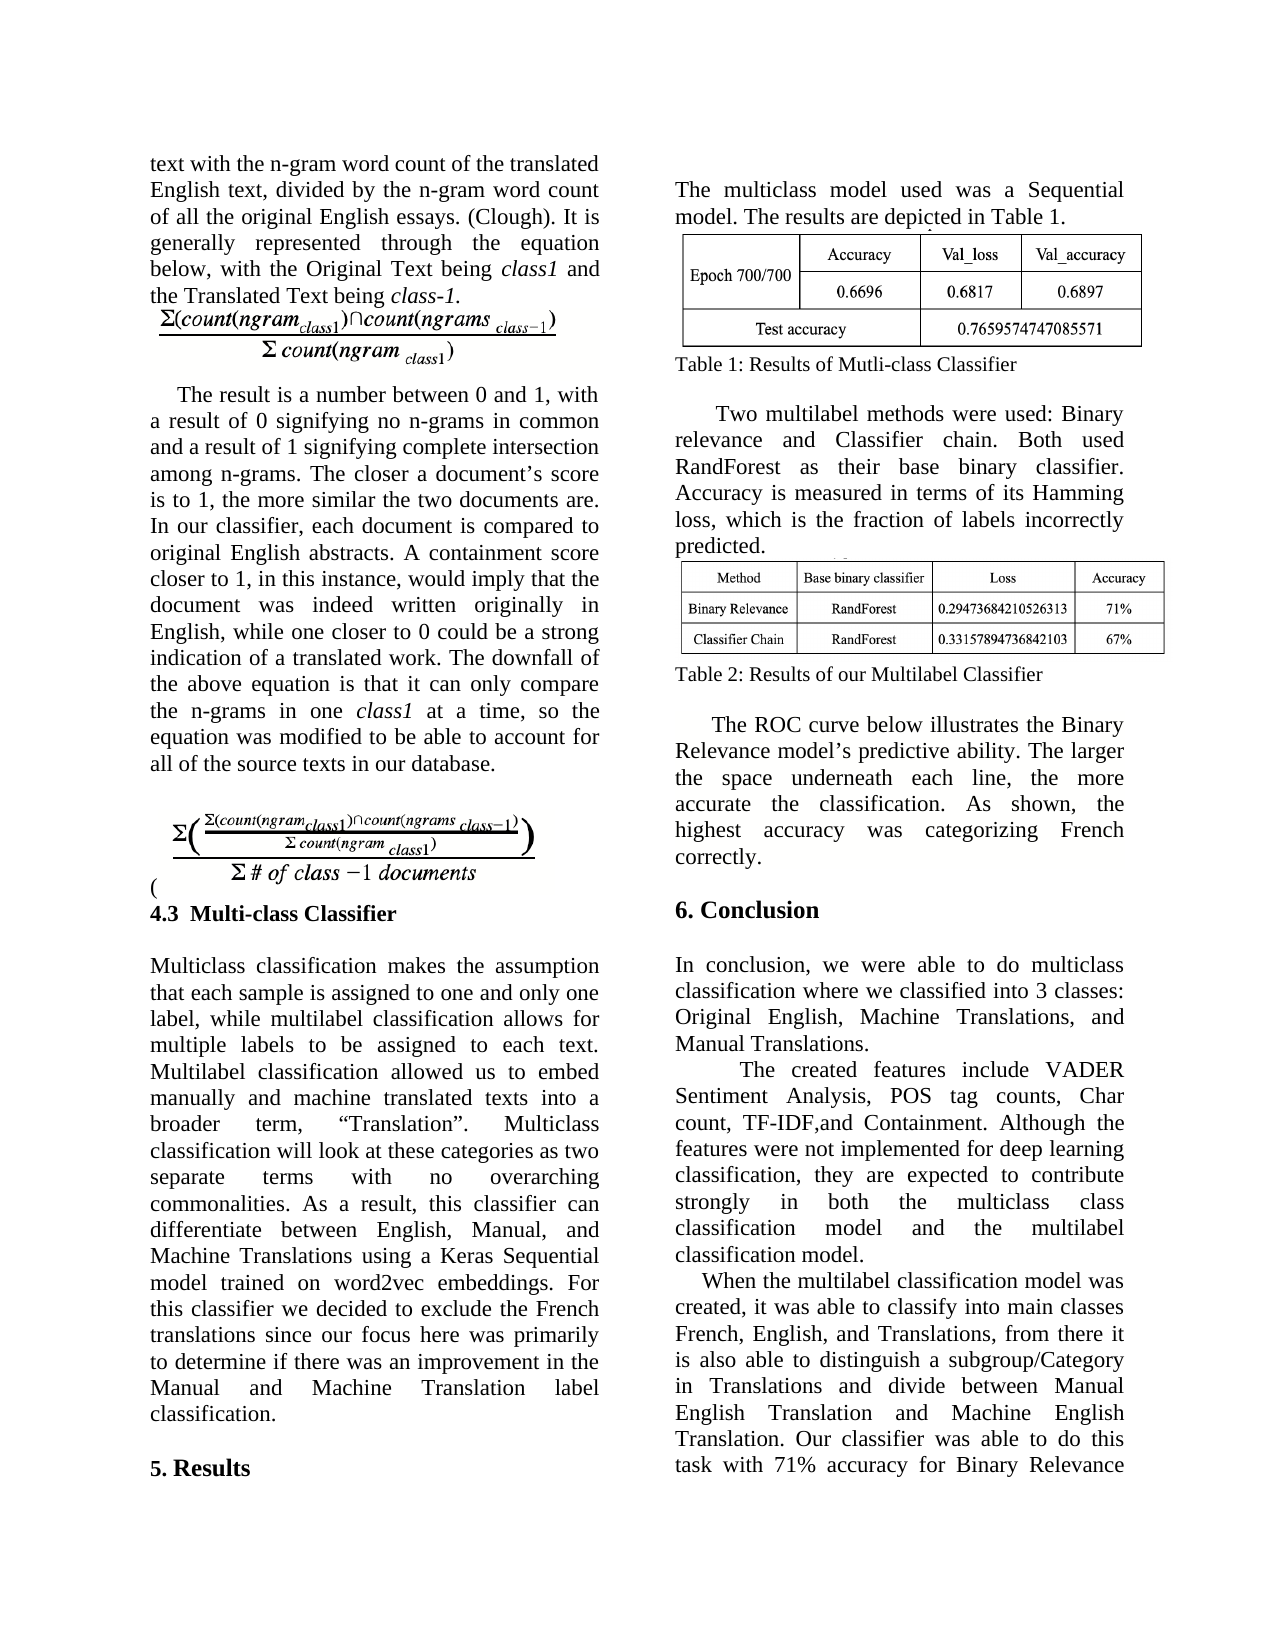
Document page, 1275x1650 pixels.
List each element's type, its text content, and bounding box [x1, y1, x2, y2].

text Multiclass classification makes the assumption that each sample is assigned to one and only one label, while multilabel classification allows for multiple labels to be assigned to each text. Multilabel classification allowed us to embed manually and machine translated texts into a broader term, “Translation”. Multiclass classification will look at these categories as two separate terms with no overarching commonalities. As a result, this classifier can differentiate between English, Manual, and Machine Translations using a Keras Sequential model trained on word2vec embeddings. For this classifier we decided to exclude the French translations since our focus here was primarily to determine if there was an improvement in the Manual and Machine Translation label classification. [150, 952, 600, 1427]
text In conclusion, we were able to do multiclass classification where we classified into 3 classes: Original English, Machine Translations, and Manual Translations. [675, 951, 1125, 1056]
picture [150, 308, 558, 381]
text 4.3 Multi-class Classifier [150, 900, 600, 926]
picture [675, 558, 1173, 662]
text The created features include VADER Sentiment Analysis, POS tag counts, Char count, TF-IDF,and Containment. Although the features were not implemented for deep learning classification, they are expected to contribute strongly in both the multiclass class classification model and the multilabel classification model. [675, 1056, 1125, 1267]
picture [675, 229, 1149, 352]
text Table 2: Results of our Multilabel Classifier [675, 662, 1125, 686]
text The ROC curve below illustrates the Binary Relevance model’s predictive ability. The larger the space underneath each line, the more accurate the classification. As shown, the highest accuracy was categorizing French correctly. [675, 711, 1125, 869]
text The multiclass model used was a Sequential model. The results are depicted in Table 1. [675, 176, 1125, 229]
text Two multilabel methods were used: Binary relevance and Classifier chain. Both used RandForest as their base binary classifier. Accuracy is measured in terms of its Hamming loss, which is the fraction of labels incorrectly predicted. [675, 400, 1125, 558]
text Table 1: Results of Mutli-class Classifier [675, 352, 1125, 376]
text 6. Conclusion [675, 896, 1125, 924]
text 5. Results [150, 1453, 600, 1482]
text The result is a number between 0 and 1, with a result of 0 signifying no n-grams in common and a result of 1 signifying complete intersection among n-grams. The closer a document’s score is to 1, the more similar the two documents are. In our classifier, each document is compared to original English abstracts. A containment score closer to 1, in this instance, would imply that the document was indeed written originally in English, while one closer to 0 could be a strong indication of a translated work. The downfall of the above equation is that it can only compare the n-grams in one class1 at a time, so the equation was modified to be able to account for all of the source texts in our database. [150, 381, 600, 776]
picture [157, 802, 555, 895]
